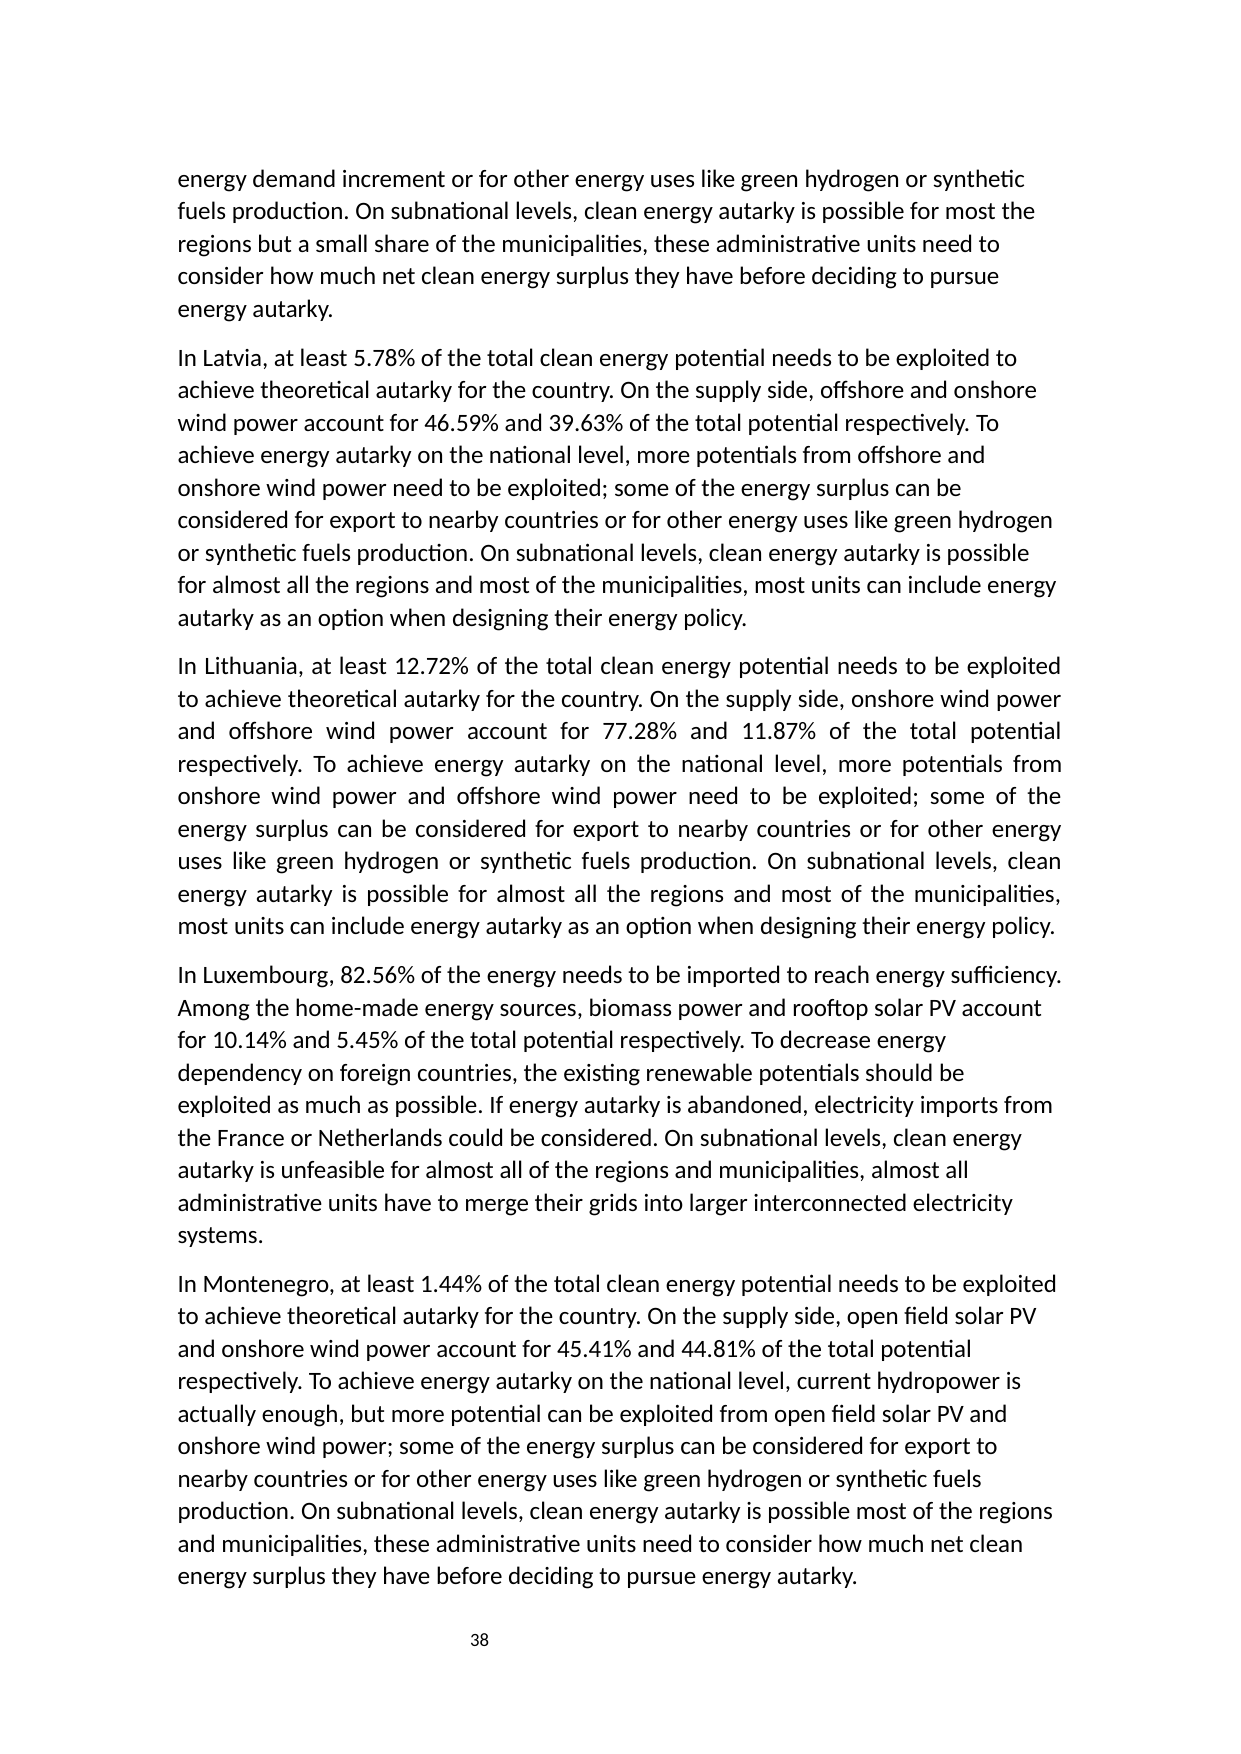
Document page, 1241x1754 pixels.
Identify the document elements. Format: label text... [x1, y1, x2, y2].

list In Luxembourg, 82.56% of the energy needs to be imported to reach energy sufficiency. Among the home-made energy sources, biomass power and rooftop solar PV account for 10.14% and 5.45% of the total potential respectively. To decrease energy dependency on foreign countries, the existing renewable potentials should be exploited as much as possible. If energy autarky is abandoned, electricity imports from the France or Netherlands could be considered. On subnational levels, clean energy autarky is unfeasible for almost all of the regions and municipalities, almost all administrative units have to merge their grids into larger interconnected electricity systems. [177, 958, 1063, 1251]
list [177, 162, 1063, 324]
list In Lithuania, at least 12.72% of the total clean energy potential needs to be exploited to achieve theoretical autarky for the country. On the supply side, onshore wind power and offshore wind power account for 77.28% and 11.87% of the total potential respectively. To achieve energy autarky on the national level, more potentials from onshore wind power and offshore wind power need to be exploited; some of the energy surplus can be considered for export to nearby countries or for other energy uses like green hydrogen or synthetic fuels production. On subnational levels, clean energy autarky is possible for almost all the regions and most of the municipalities, most units can include energy autarky as an option when designing their energy policy. [177, 649, 1063, 942]
list In Latvia, at least 5.78% of the total clean energy potential needs to be exploited to achieve theoretical autarky for the country. On the supply side, offshore and onshore wind power account for 46.59% and 39.63% of the total potential respectively. To achieve energy autarky on the national level, more potentials from offshore and onshore wind power need to be exploited; some of the energy surplus can be considered for export to nearby countries or for other energy uses like green hydrogen or synthetic fuels production. On subnational levels, clean energy autarky is possible for almost all the regions and most of the municipalities, most units can include energy autarky as an option when designing their energy policy. [177, 341, 1063, 633]
list In Montenegro, at least 1.44% of the total clean energy potential needs to be exploited to achieve theoretical autarky for the country. On the supply side, open field solar PV and onshore wind power account for 45.41% and 44.81% of the total potential respectively. To achieve energy autarky on the national level, current hydropower is actually enough, but more potential can be exploited from open field solar PV and onshore wind power; some of the energy surplus can be considered for export to nearby countries or for other energy uses like green hydrogen or synthetic fuels production. On subnational levels, clean energy autarky is possible most of the regions and municipalities, these administrative units need to consider how much net clean energy surplus they have before deciding to pursue energy autarky. [177, 1267, 1063, 1592]
